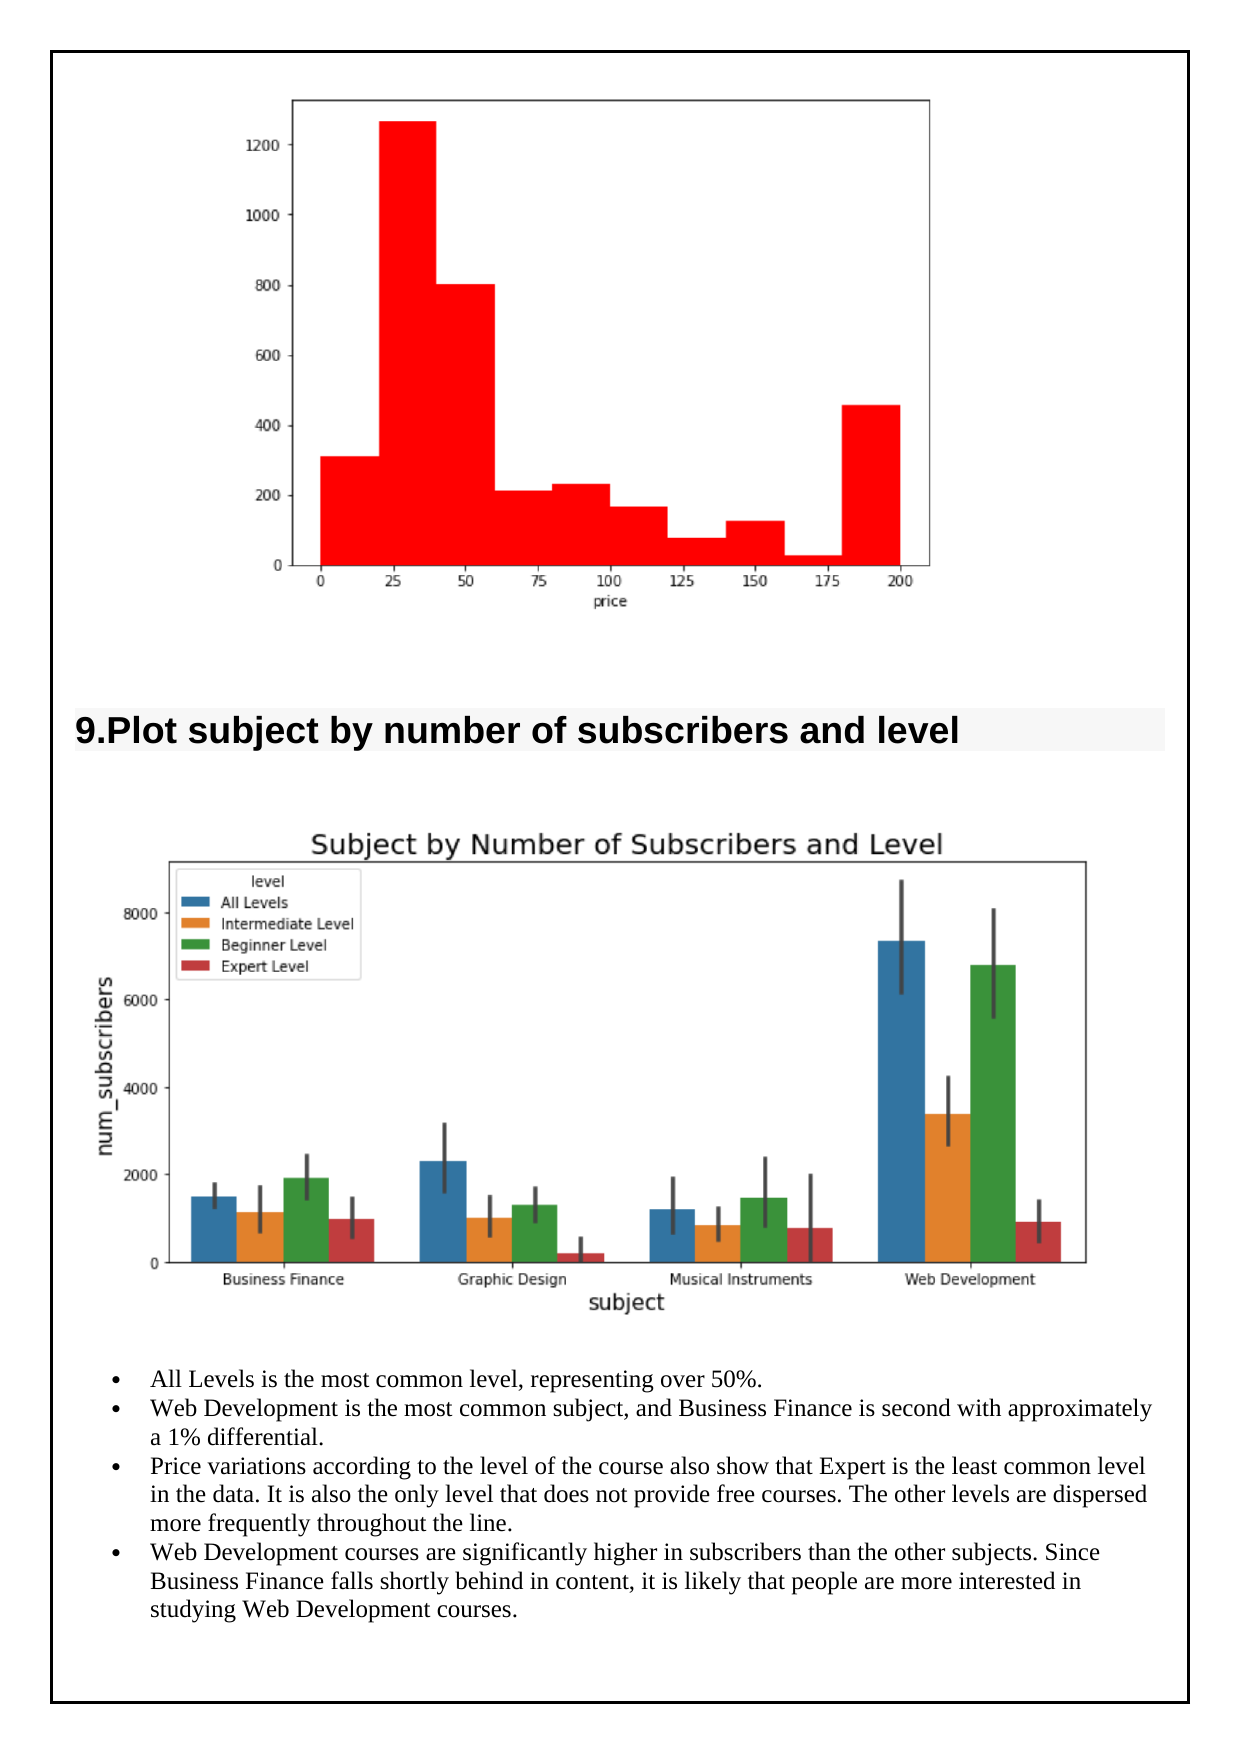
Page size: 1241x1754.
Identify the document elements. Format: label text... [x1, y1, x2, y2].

picture [75, 821, 1112, 1329]
picture [219, 88, 955, 615]
list Price variations according to the level of the course also show that Expert is the least common level in the data. It is also the only level that does not provide free courses. The other levels are dispersed more frequently throughout the line. [112, 1451, 1165, 1537]
list Web Development courses are significantly higher in subscribers than the other subjects. Since Business Finance falls shortly behind in content, it is likely that people are more interested in studying Web Development courses. [112, 1537, 1165, 1623]
text 9.Plot subject by number of subscribers and level [75, 708, 1165, 751]
list Web Development is the most common subject, and Business Finance is second with approximately a 1% differential. [112, 1393, 1165, 1451]
